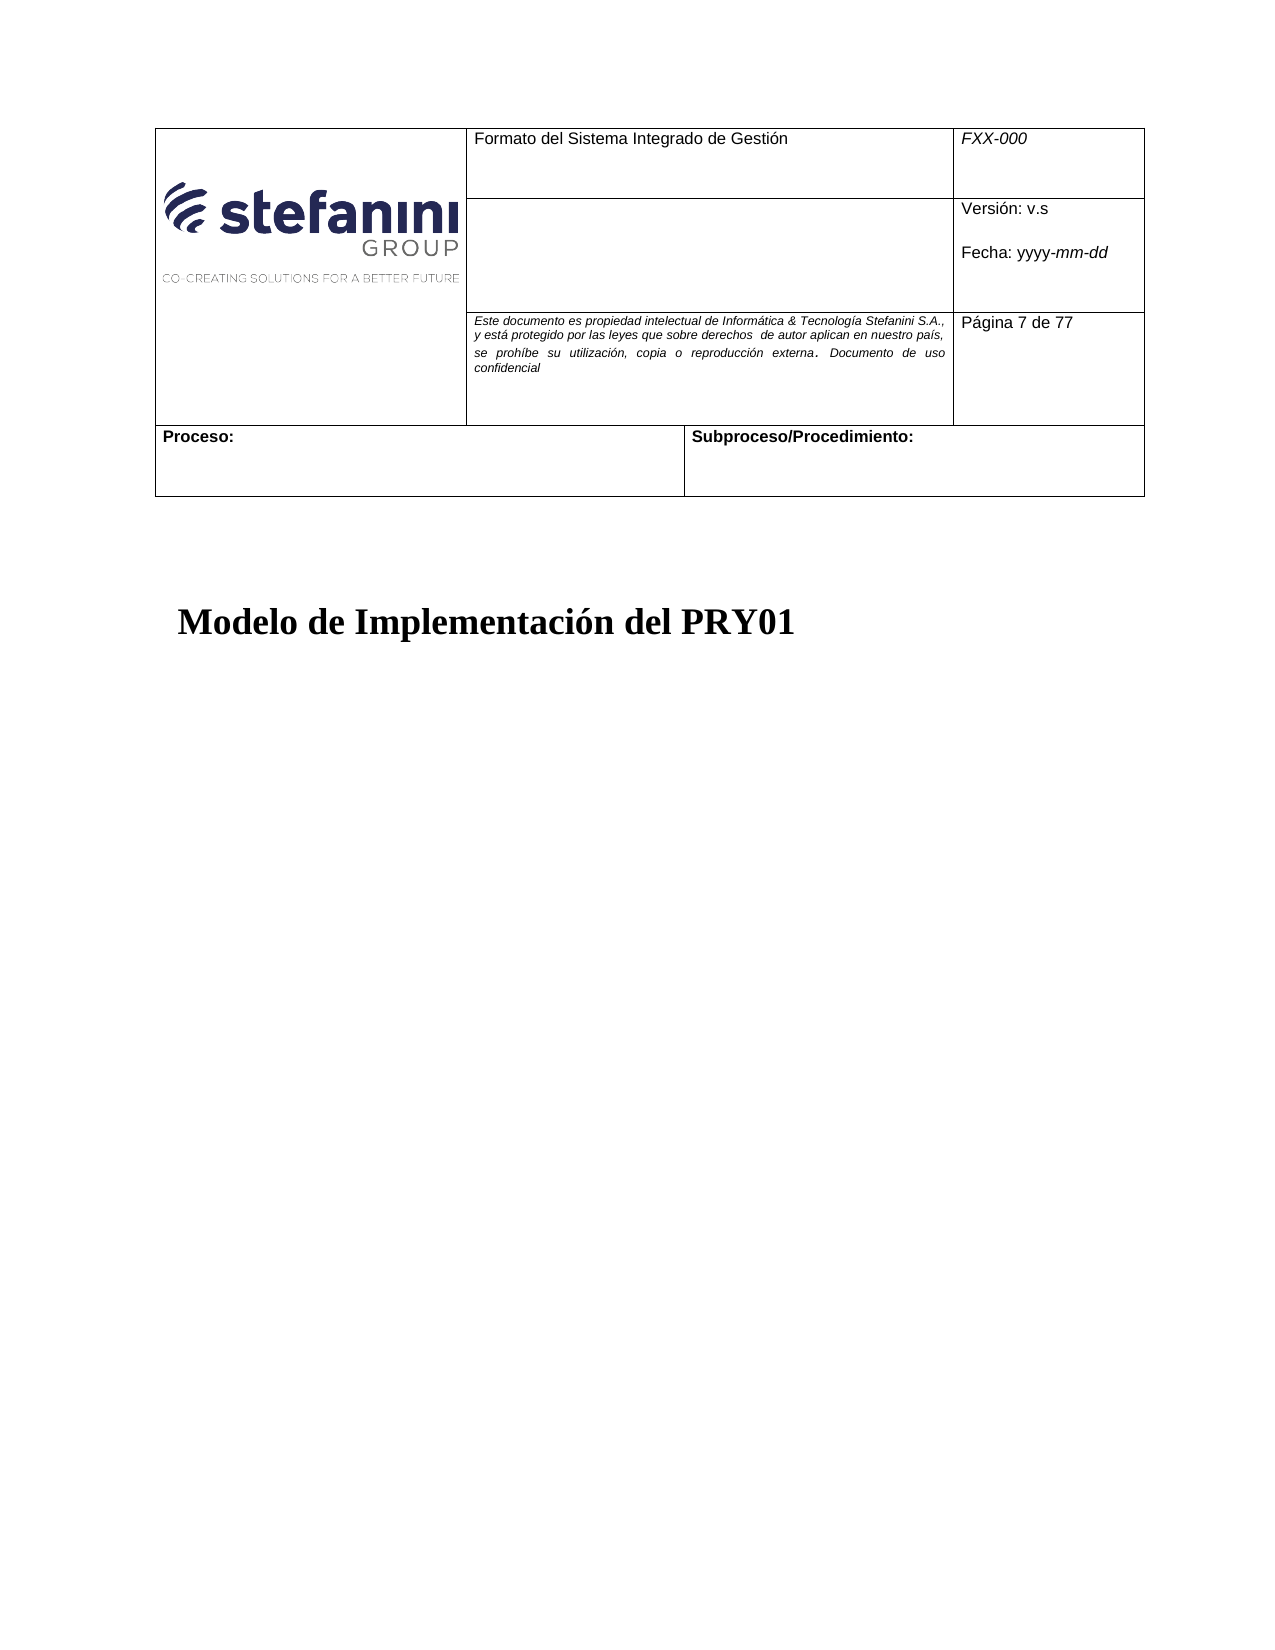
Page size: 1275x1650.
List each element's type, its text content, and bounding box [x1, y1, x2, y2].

picture [162, 182, 460, 286]
subtitle Modelo de Implementación del PRY01 [177, 599, 1098, 642]
